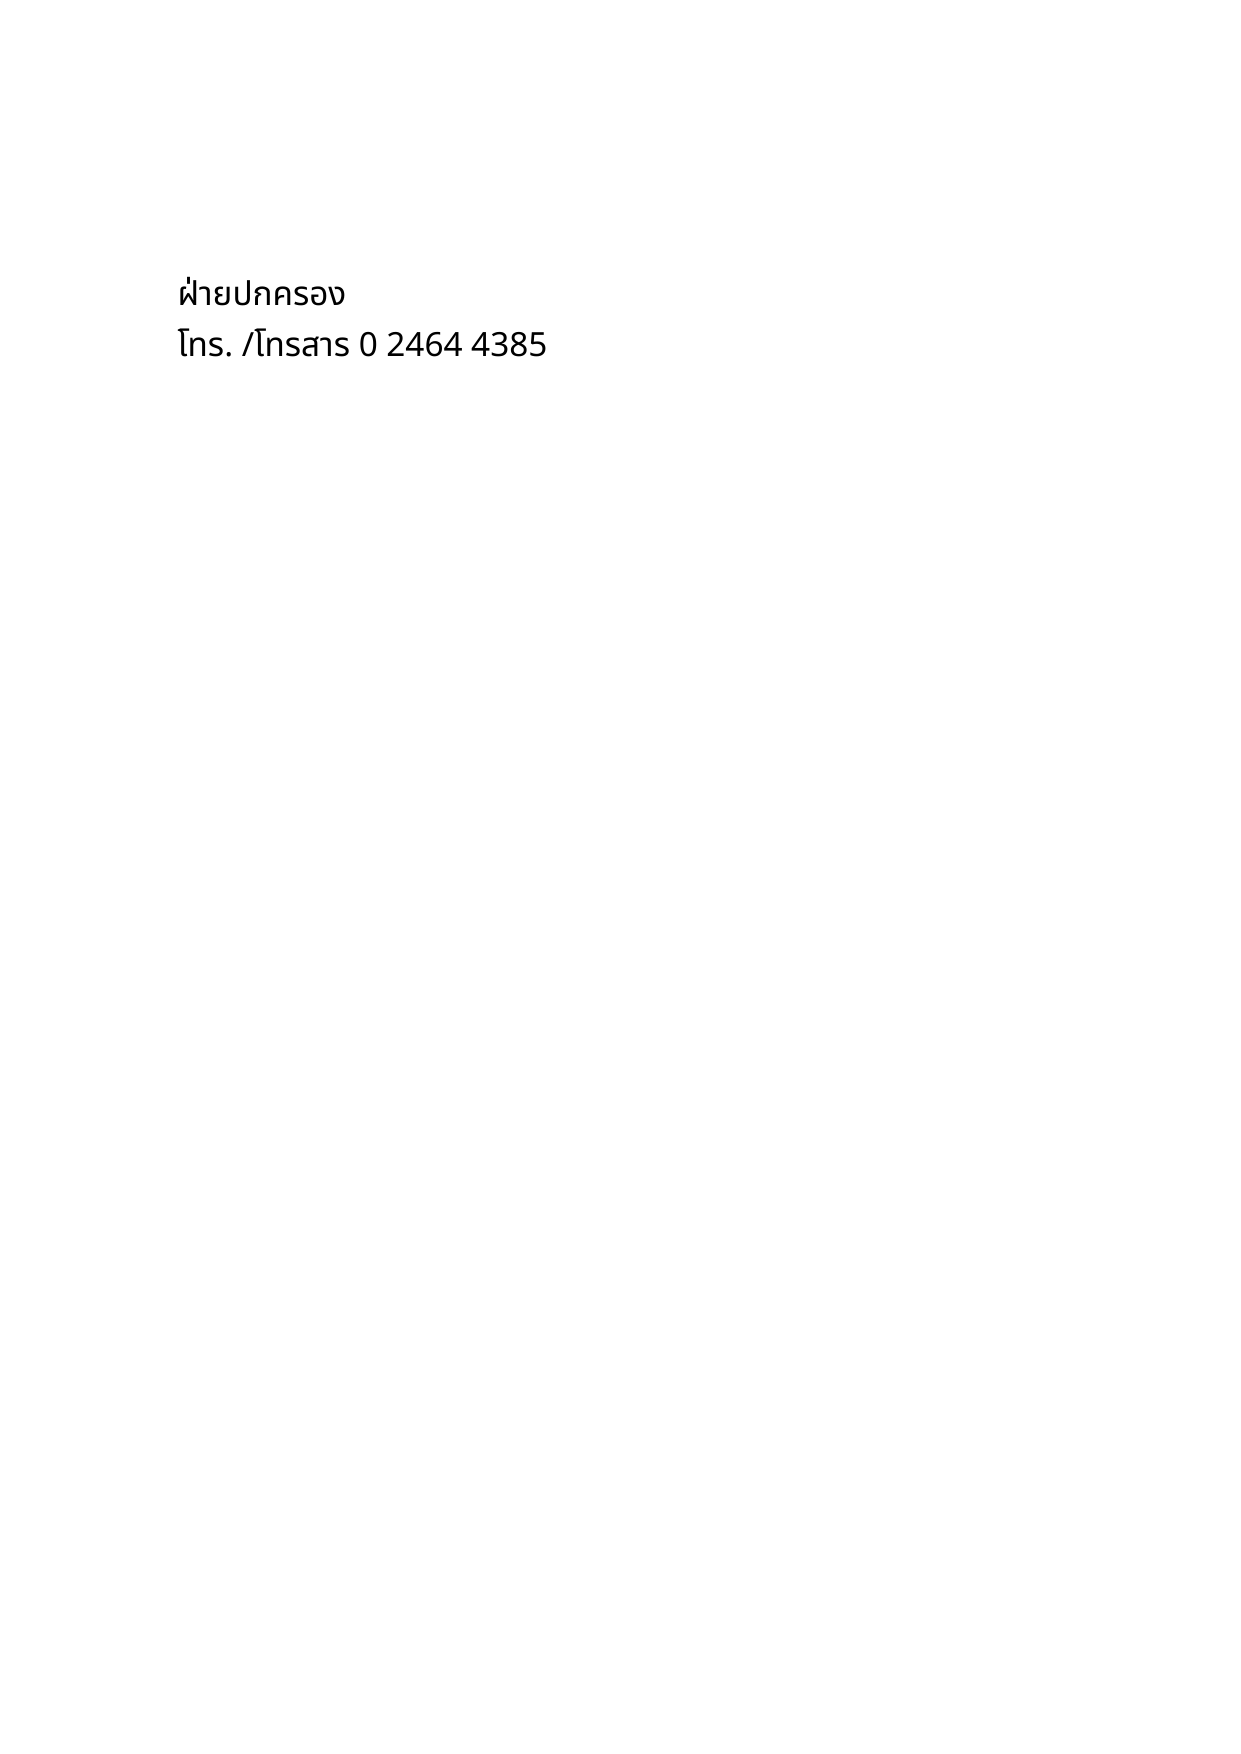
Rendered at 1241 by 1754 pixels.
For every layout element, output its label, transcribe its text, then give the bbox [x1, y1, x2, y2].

text โทร. /โทรสาร 0 2464 4385 [177, 321, 1122, 371]
text ฝ่ายปกครอง [177, 270, 1122, 321]
